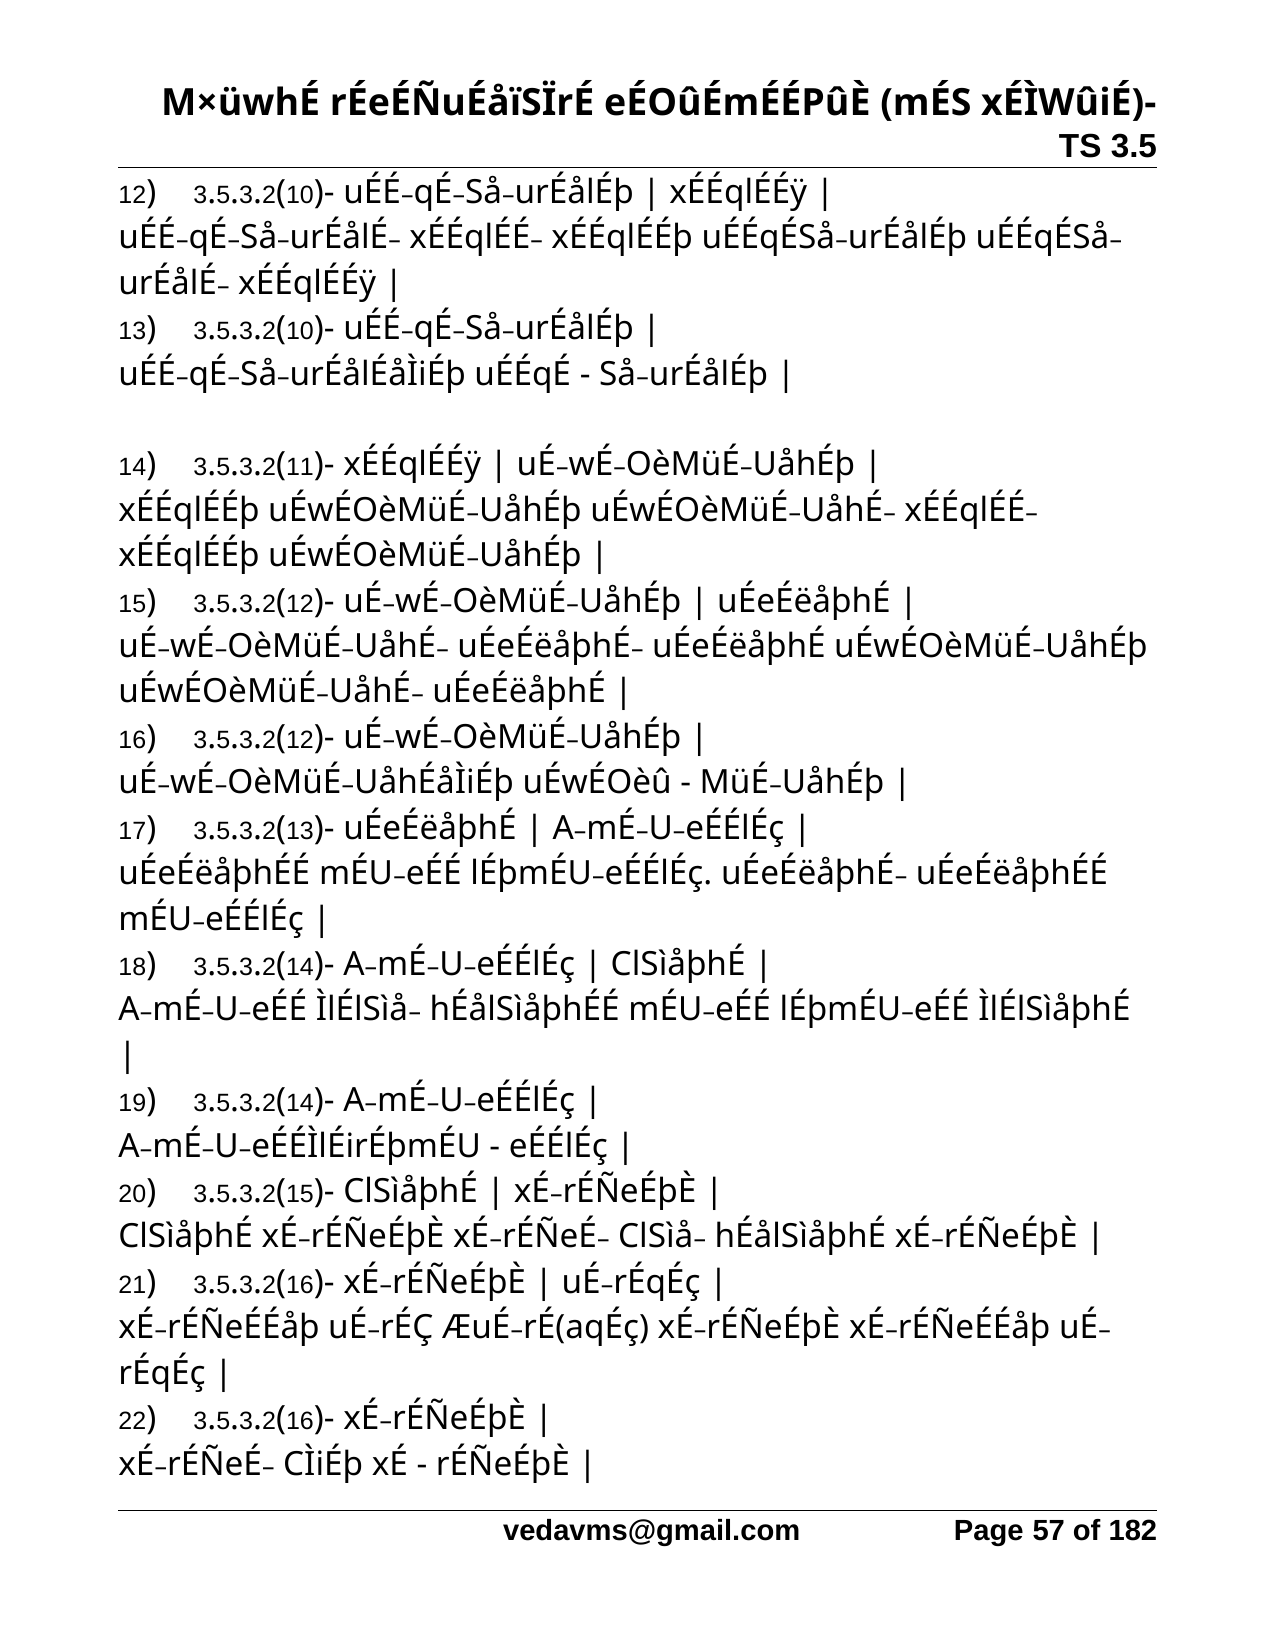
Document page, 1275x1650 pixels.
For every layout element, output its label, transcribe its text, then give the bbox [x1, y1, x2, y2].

text xÉÉqlÉÉþ uÉwÉOèMüÉ–UåhÉþ uÉwÉOèMüÉ–UåhÉ– xÉÉqlÉÉ– xÉÉqlÉÉþ uÉwÉOèMüÉ–UåhÉþ | [118, 486, 1157, 576]
text uÉÉ–qÉ–Så–urÉålÉ– xÉÉqlÉÉ– xÉÉqlÉÉþ uÉÉqÉSå–urÉålÉþ uÉÉqÉSå–urÉålÉ– xÉÉqlÉÉÿ | [118, 213, 1157, 304]
text 22) 3.5.3.2(16)- xÉ–rÉÑeÉþÈ | [118, 1394, 1157, 1439]
text 21) 3.5.3.2(16)- xÉ–rÉÑeÉþÈ | uÉ–rÉqÉç | [118, 1258, 1157, 1303]
text 18) 3.5.3.2(14)- A–mÉ–U–eÉÉlÉç | ClSìåþhÉ | [118, 940, 1157, 985]
text 13) 3.5.3.2(10)- uÉÉ–qÉ–Så–urÉålÉþ | [118, 304, 1157, 349]
text xÉ–rÉÑeÉ– CÌiÉþ xÉ - rÉÑeÉþÈ | [118, 1439, 1157, 1485]
text 16) 3.5.3.2(12)- uÉ–wÉ–OèMüÉ–UåhÉþ | [118, 713, 1157, 758]
text ClSìåþhÉ xÉ–rÉÑeÉþÈ xÉ–rÉÑeÉ– ClSìå– hÉålSìåþhÉ xÉ–rÉÑeÉþÈ | [118, 1212, 1157, 1258]
text 19) 3.5.3.2(14)- A–mÉ–U–eÉÉlÉç | [118, 1076, 1157, 1121]
text 12) 3.5.3.2(10)- uÉÉ–qÉ–Så–urÉålÉþ | xÉÉqlÉÉÿ | [118, 168, 1157, 213]
text 15) 3.5.3.2(12)- uÉ–wÉ–OèMüÉ–UåhÉþ | uÉeÉëåþhÉ | [118, 576, 1157, 622]
text A–mÉ–U–eÉÉÌlÉirÉþmÉU - eÉÉlÉç | [118, 1121, 1157, 1167]
text uÉÉ–qÉ–Så–urÉålÉåÌiÉþ uÉÉqÉ - Så–urÉålÉþ | [118, 349, 1157, 395]
text uÉ–wÉ–OèMüÉ–UåhÉåÌiÉþ uÉwÉOèû - MüÉ–UåhÉþ | [118, 758, 1157, 803]
text 14) 3.5.3.2(11)- xÉÉqlÉÉÿ | uÉ–wÉ–OèMüÉ–UåhÉþ | [118, 440, 1157, 486]
text 20) 3.5.3.2(15)- ClSìåþhÉ | xÉ–rÉÑeÉþÈ | [118, 1167, 1157, 1212]
text xÉ–rÉÑeÉÉåþ uÉ–rÉÇ ÆuÉ–rÉ(aqÉç) xÉ–rÉÑeÉþÈ xÉ–rÉÑeÉÉåþ uÉ–rÉqÉç | [118, 1303, 1157, 1394]
text uÉ–wÉ–OèMüÉ–UåhÉ– uÉeÉëåþhÉ– uÉeÉëåþhÉ uÉwÉOèMüÉ–UåhÉþ uÉwÉOèMüÉ–UåhÉ– uÉeÉëåþhÉ | [118, 622, 1157, 713]
text uÉeÉëåþhÉÉ mÉU–eÉÉ lÉþmÉU–eÉÉlÉç. uÉeÉëåþhÉ– uÉeÉëåþhÉÉ mÉU–eÉÉlÉç | [118, 849, 1157, 940]
text A–mÉ–U–eÉÉ ÌlÉlSìå– hÉålSìåþhÉÉ mÉU–eÉÉ lÉþmÉU–eÉÉ ÌlÉlSìåþhÉ | [118, 985, 1157, 1076]
text 17) 3.5.3.2(13)- uÉeÉëåþhÉ | A–mÉ–U–eÉÉlÉç | [118, 803, 1157, 849]
